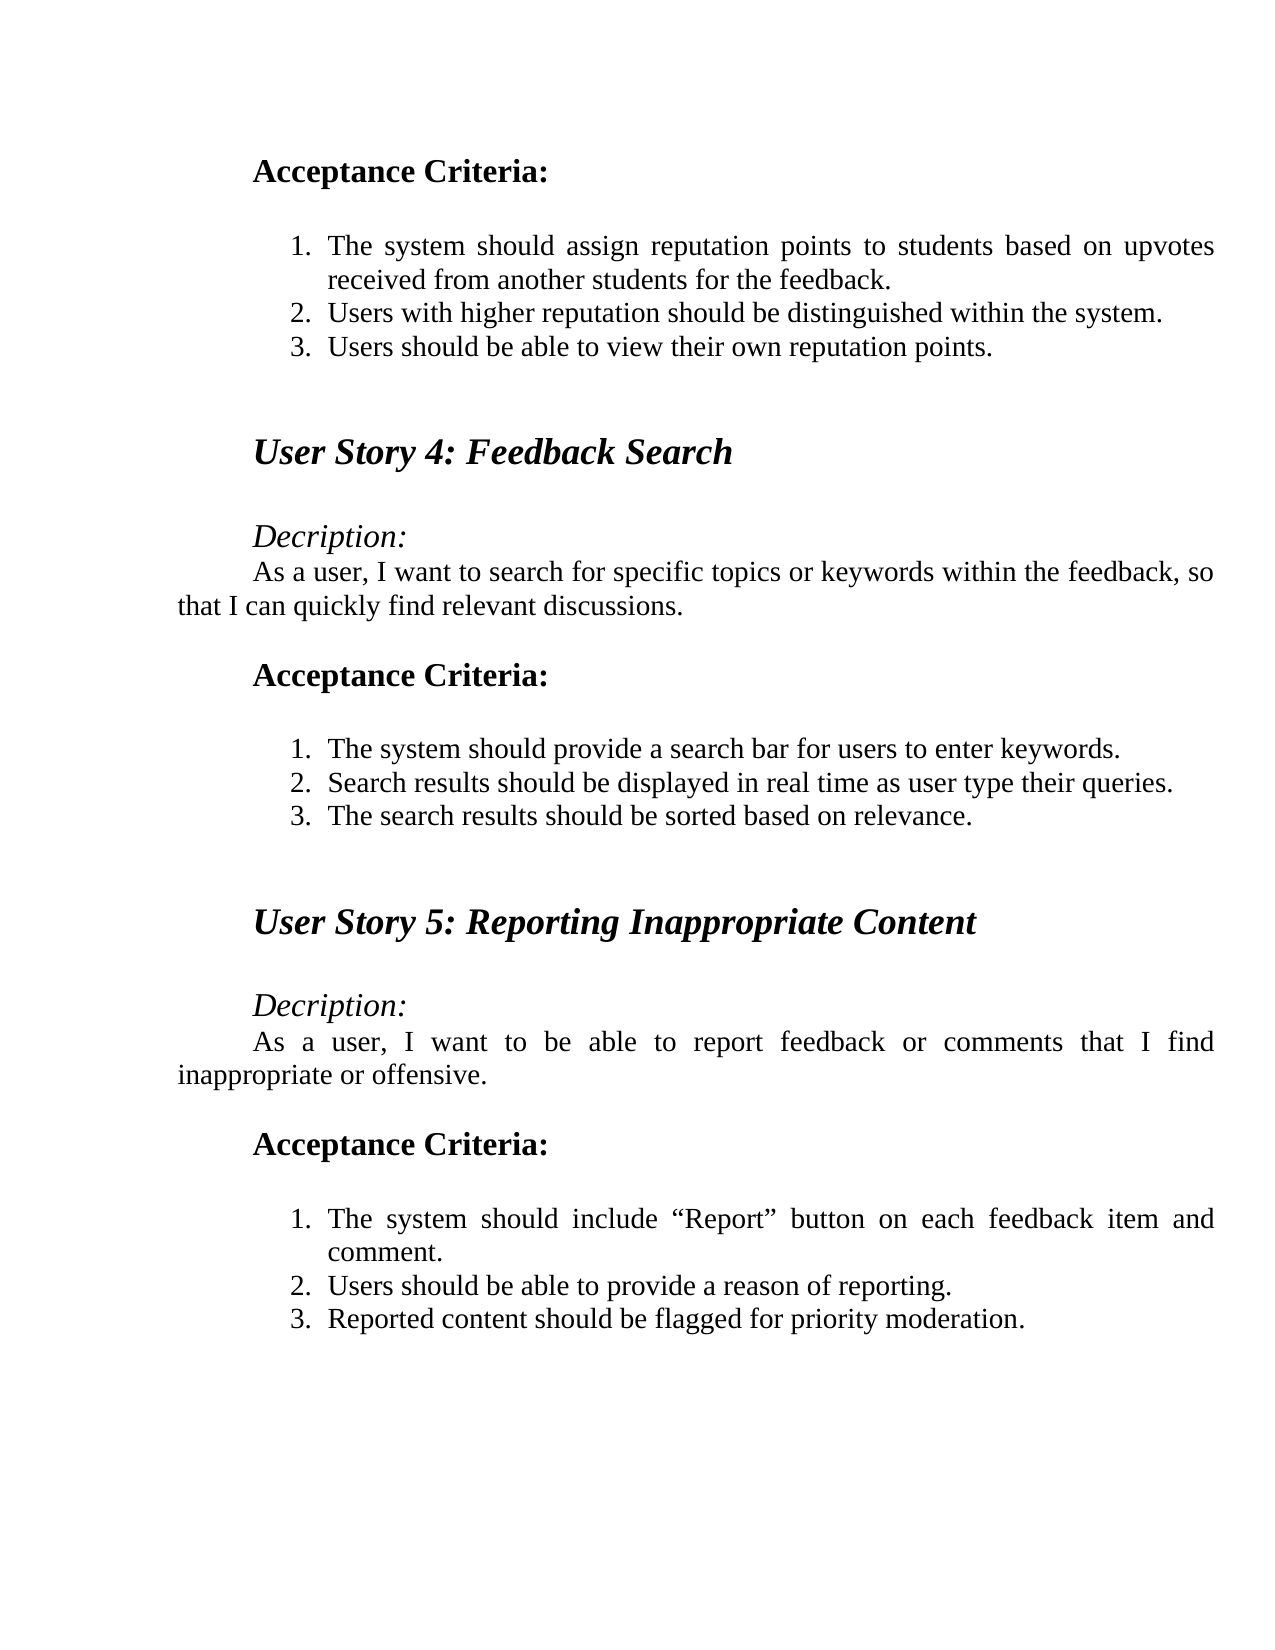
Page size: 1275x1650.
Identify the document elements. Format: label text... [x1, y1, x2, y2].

list The system should assign reputation points to students based on upvotes received from another students for the feedback. [290, 228, 1216, 295]
list Users should be able to view their own reputation points. [290, 329, 1216, 362]
list Search results should be displayed in real time as user type their queries. [290, 765, 1216, 798]
text Acceptance Criteria: [177, 655, 1216, 693]
text Decription: [177, 985, 1216, 1024]
list Reported content should be flagged for priority moderation. [290, 1302, 1216, 1335]
list Users should be able to provide a reason of reporting. [290, 1268, 1216, 1302]
list The search results should be sorted based on relevance. [290, 798, 1216, 832]
text Acceptance Criteria: [177, 1124, 1216, 1163]
list The system should provide a search bar for users to enter keywords. [290, 731, 1216, 765]
text As a user, I want to search for specific topics or keywords within the feedback, so that I can quickly find relevant discussions. [177, 554, 1216, 621]
list Users with higher reputation should be distinguished within the system. [290, 295, 1216, 329]
text Acceptance Criteria: [177, 152, 1216, 190]
text As a user, I want to be able to report feedback or comments that I find inappropriate or offensive. [177, 1024, 1216, 1091]
text User Story 5: Reporting Inappropriate Content [177, 899, 1216, 942]
text User Story 4: Feedback Search [177, 429, 1216, 473]
text Decription: [177, 516, 1216, 554]
list The system should include “Report” button on each feedback item and comment. [290, 1201, 1216, 1268]
